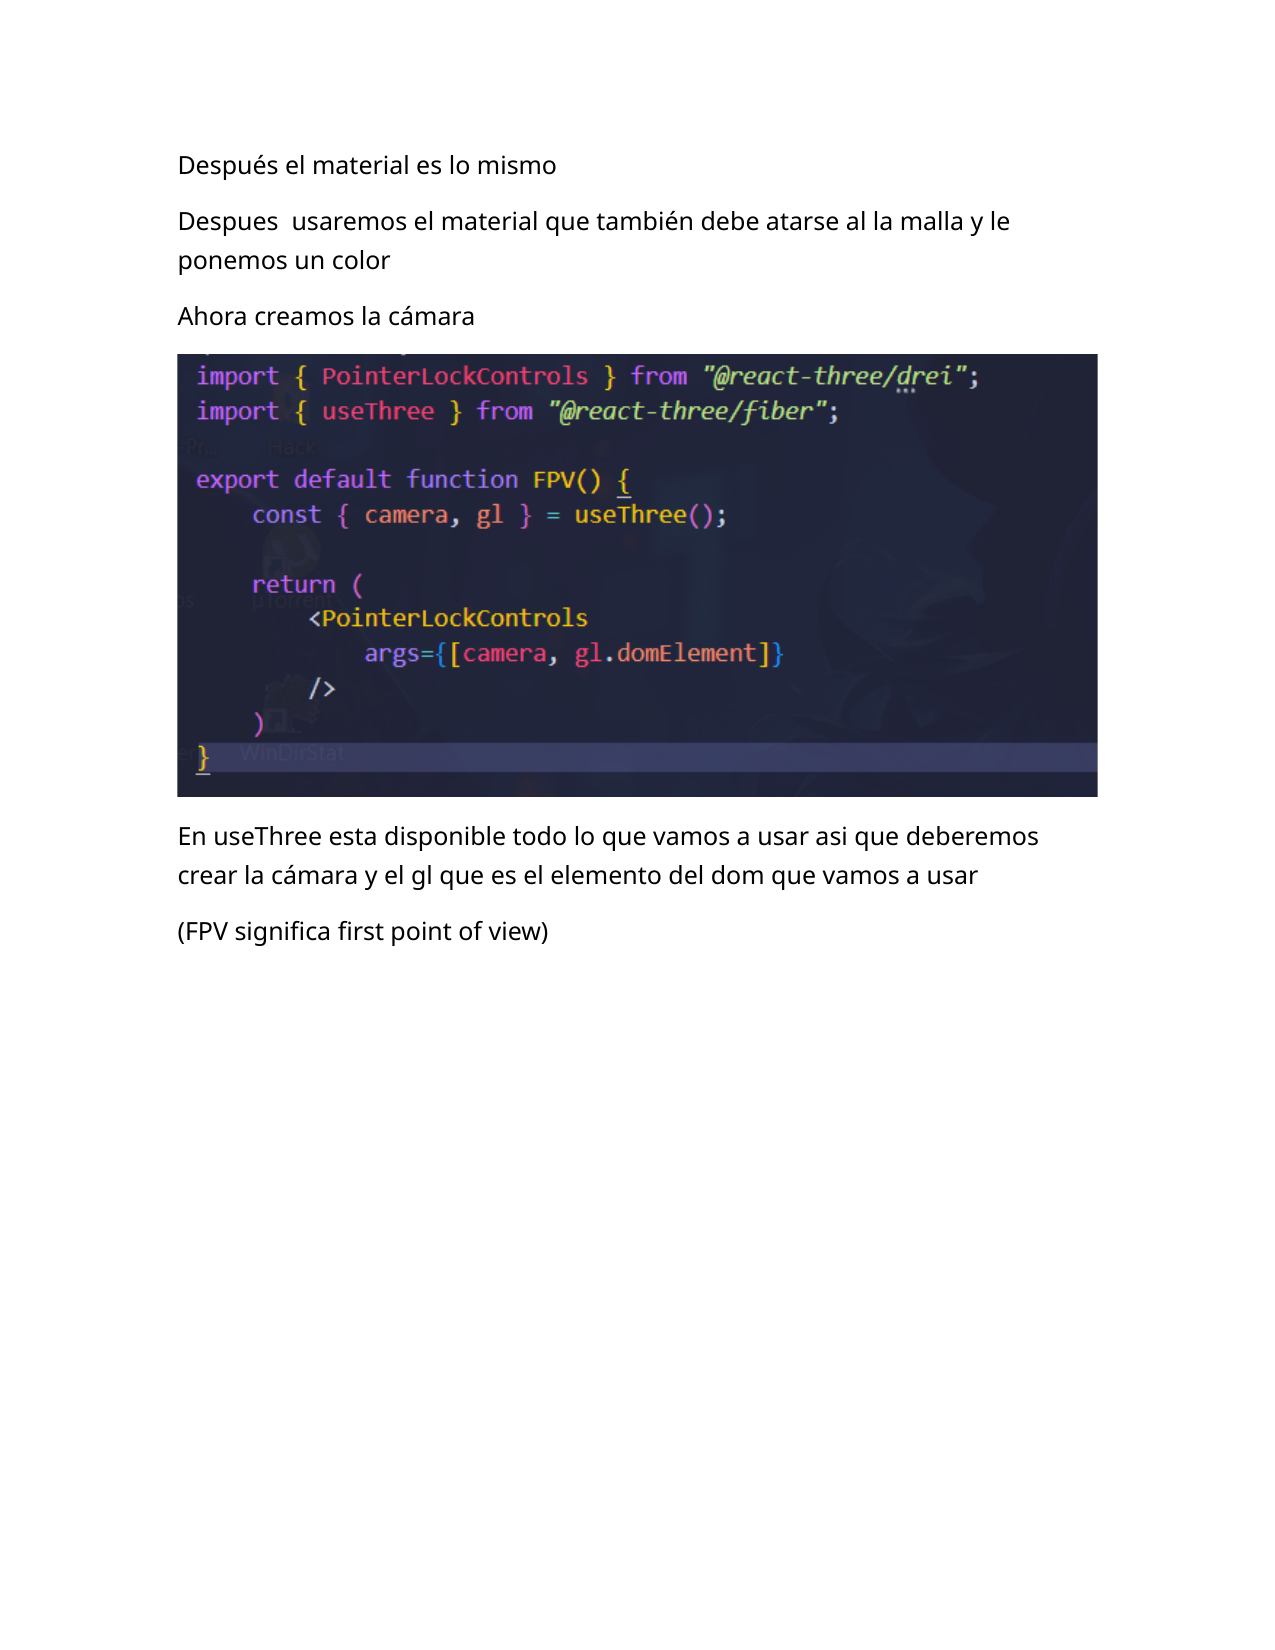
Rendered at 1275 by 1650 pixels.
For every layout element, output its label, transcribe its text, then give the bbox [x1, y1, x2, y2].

picture [177, 354, 1098, 797]
text (FPV significa first point of view) [177, 914, 1098, 948]
text En useThree esta disponible todo lo que vamos a usar asi que deberemos crear la cámara y el gl que es el elemento del dom que vamos a usar [177, 819, 1098, 892]
text Ahora creamos la cámara [177, 298, 1098, 332]
text Después el material es lo mismo [177, 148, 1098, 182]
text Despues usaremos el material que también debe atarse al la malla y le ponemos un color [177, 203, 1098, 277]
